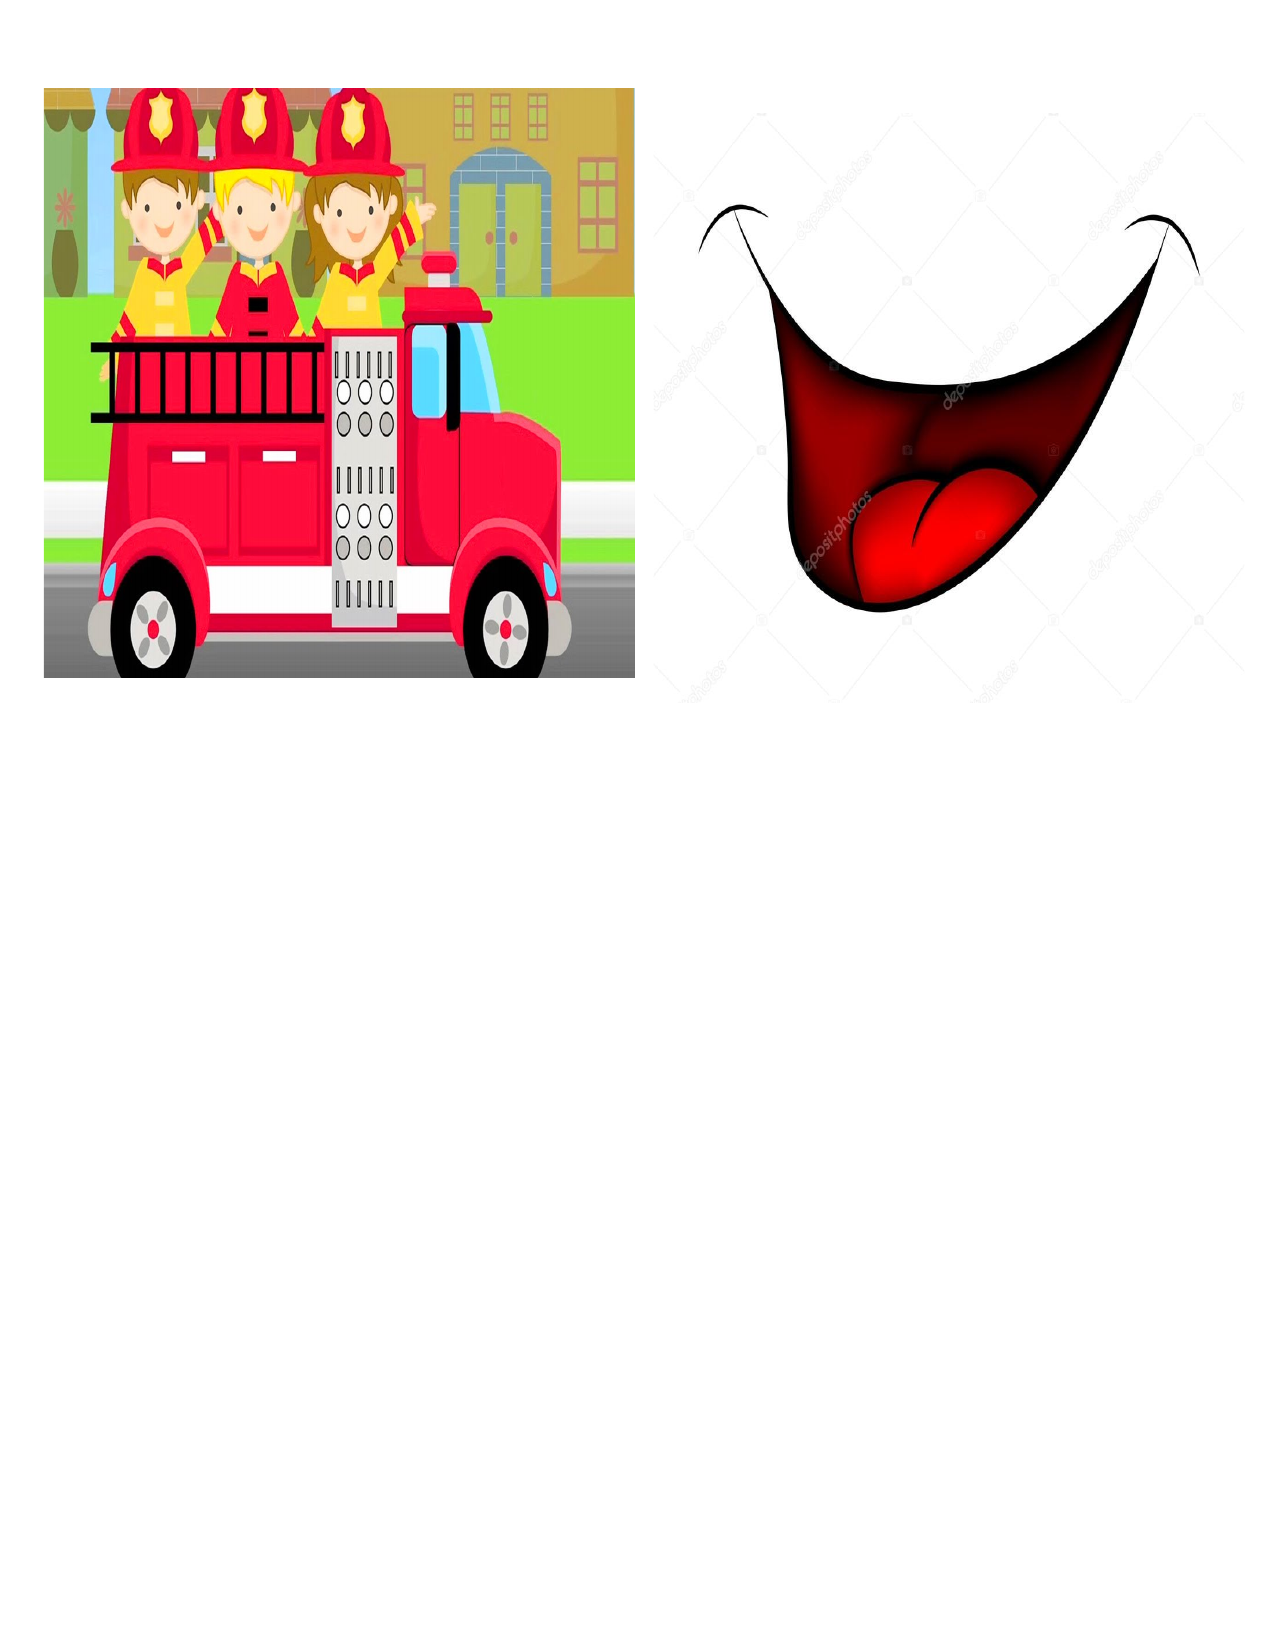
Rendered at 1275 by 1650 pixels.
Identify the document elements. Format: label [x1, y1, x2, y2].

picture [43, 88, 635, 678]
picture [653, 113, 1245, 703]
